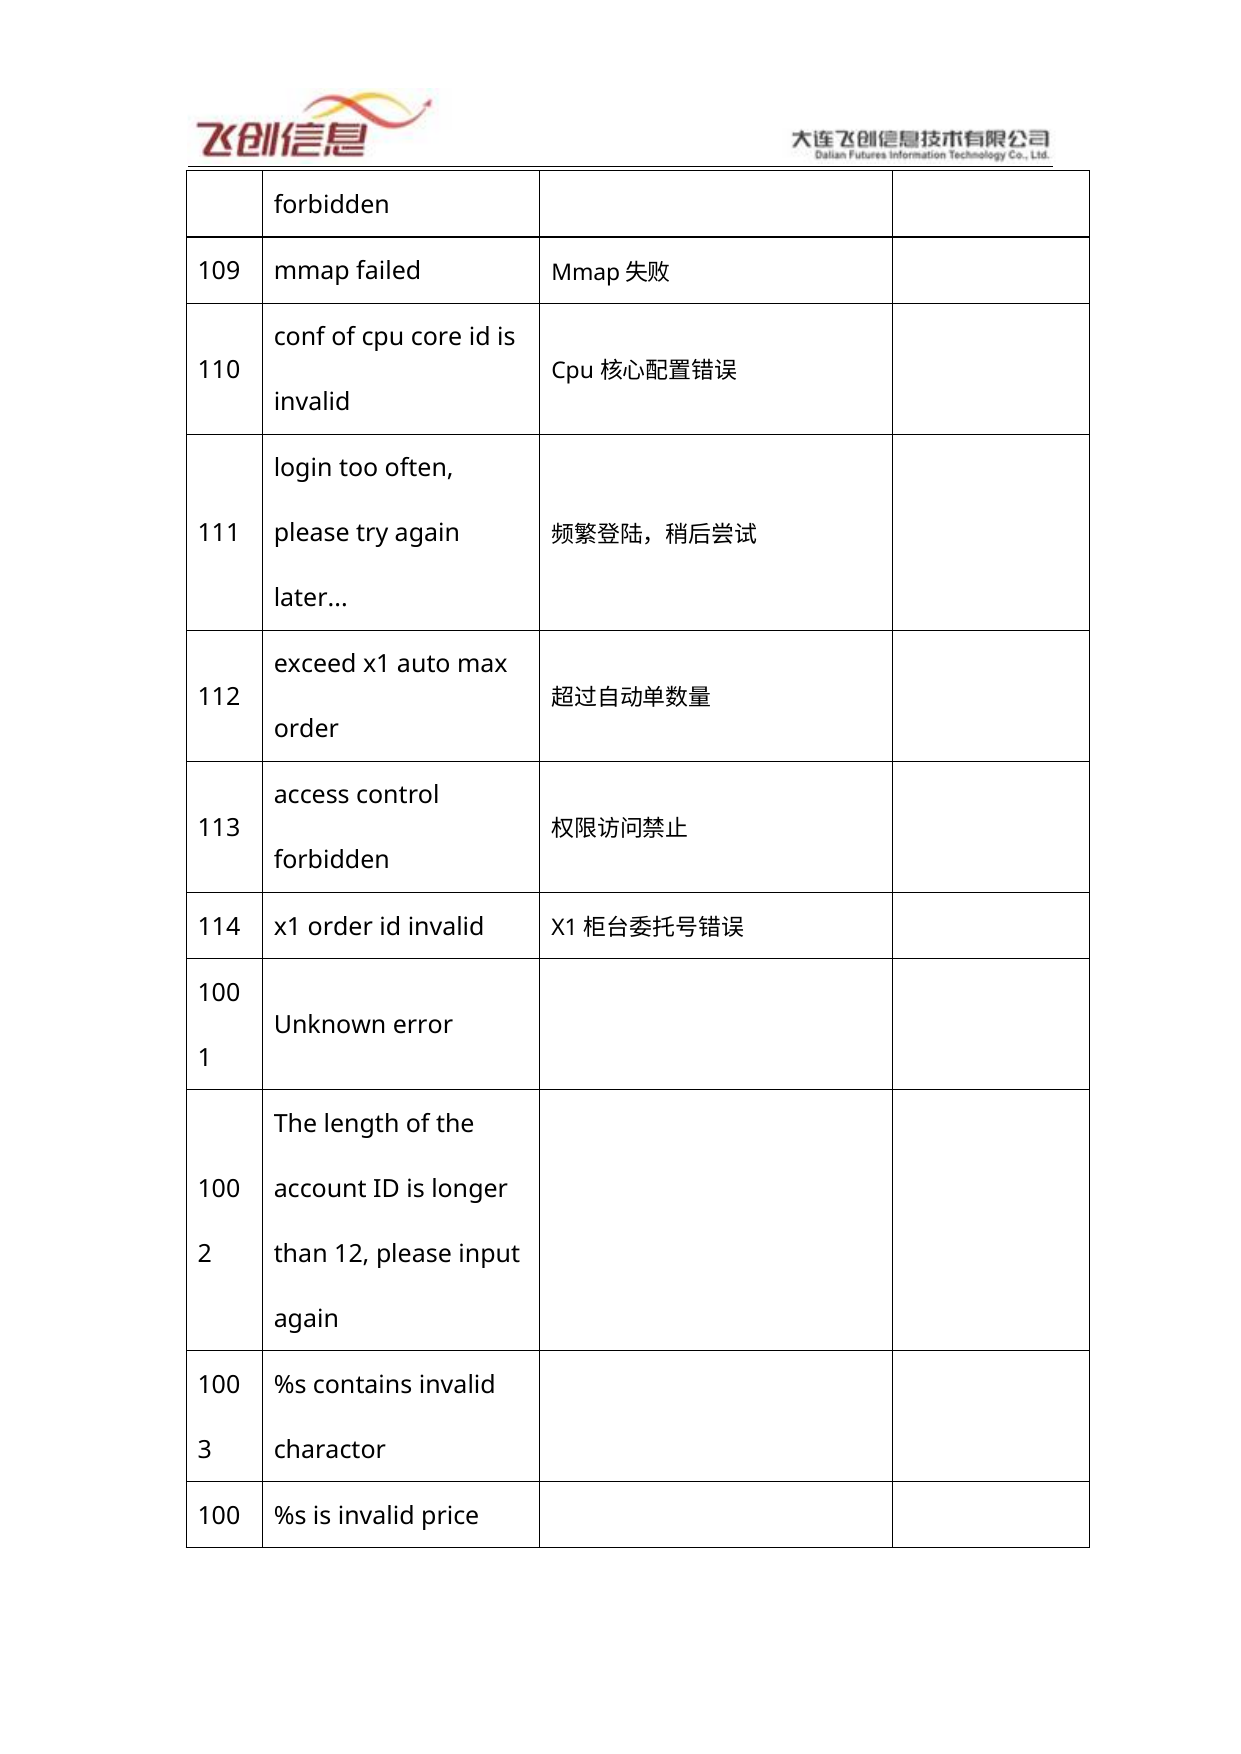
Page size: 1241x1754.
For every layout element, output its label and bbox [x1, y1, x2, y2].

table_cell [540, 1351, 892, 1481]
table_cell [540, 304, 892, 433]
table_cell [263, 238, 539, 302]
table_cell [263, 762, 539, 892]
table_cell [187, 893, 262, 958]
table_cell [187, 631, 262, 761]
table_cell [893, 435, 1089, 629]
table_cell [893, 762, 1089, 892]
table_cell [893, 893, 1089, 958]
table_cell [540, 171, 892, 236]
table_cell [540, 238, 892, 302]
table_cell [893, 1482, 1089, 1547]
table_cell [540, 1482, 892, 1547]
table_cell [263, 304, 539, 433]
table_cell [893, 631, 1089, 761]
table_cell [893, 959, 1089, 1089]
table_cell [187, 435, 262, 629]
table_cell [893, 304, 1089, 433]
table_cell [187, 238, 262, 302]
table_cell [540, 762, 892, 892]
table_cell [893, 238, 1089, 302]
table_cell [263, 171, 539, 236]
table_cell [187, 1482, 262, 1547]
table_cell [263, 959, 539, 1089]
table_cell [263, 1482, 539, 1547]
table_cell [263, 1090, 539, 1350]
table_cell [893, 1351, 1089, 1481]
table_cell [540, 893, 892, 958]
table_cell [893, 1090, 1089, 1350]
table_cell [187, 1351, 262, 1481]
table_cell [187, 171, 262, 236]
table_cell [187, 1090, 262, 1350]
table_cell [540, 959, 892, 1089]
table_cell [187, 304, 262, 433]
picture [187, 88, 1059, 164]
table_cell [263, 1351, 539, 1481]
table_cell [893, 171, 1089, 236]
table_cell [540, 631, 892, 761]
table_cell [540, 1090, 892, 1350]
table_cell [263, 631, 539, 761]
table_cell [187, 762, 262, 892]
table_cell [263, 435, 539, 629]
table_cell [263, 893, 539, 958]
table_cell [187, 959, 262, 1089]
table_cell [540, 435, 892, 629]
